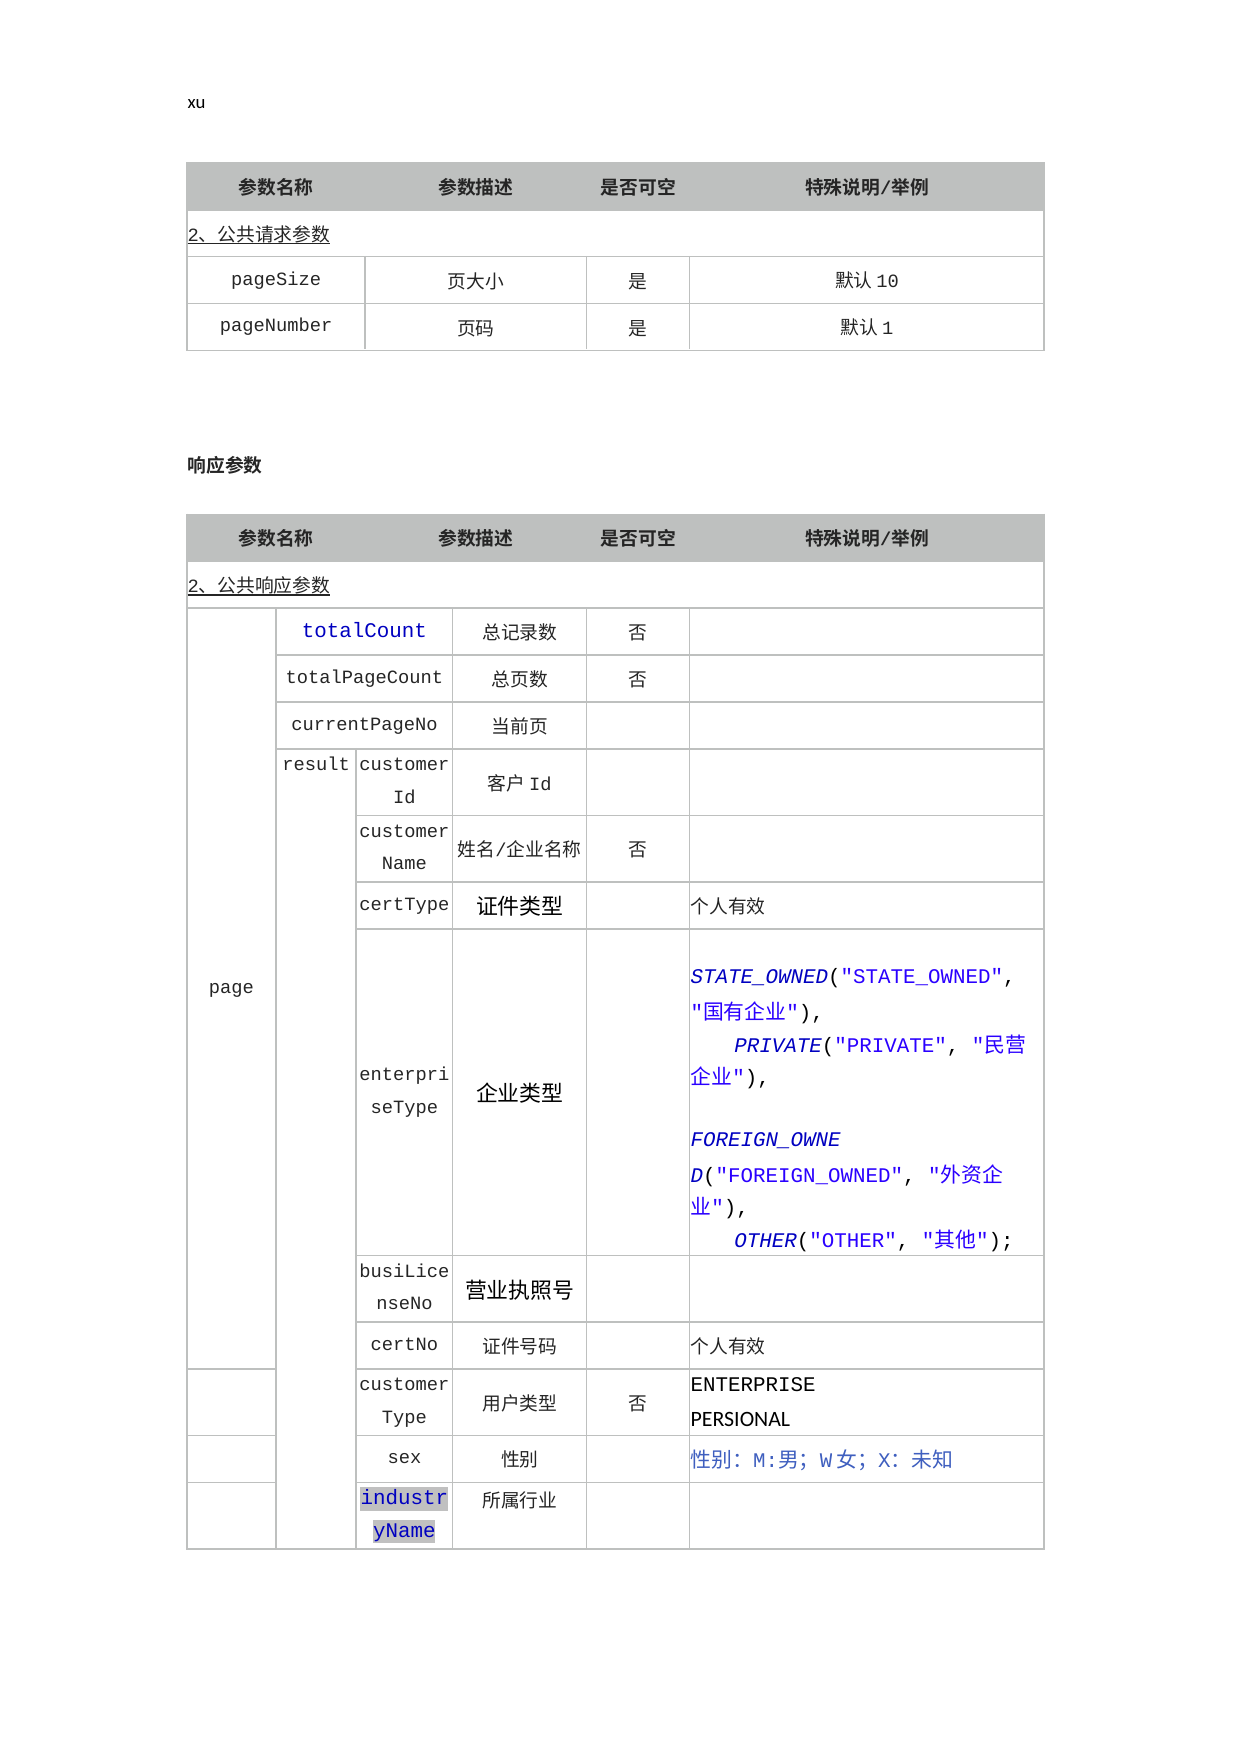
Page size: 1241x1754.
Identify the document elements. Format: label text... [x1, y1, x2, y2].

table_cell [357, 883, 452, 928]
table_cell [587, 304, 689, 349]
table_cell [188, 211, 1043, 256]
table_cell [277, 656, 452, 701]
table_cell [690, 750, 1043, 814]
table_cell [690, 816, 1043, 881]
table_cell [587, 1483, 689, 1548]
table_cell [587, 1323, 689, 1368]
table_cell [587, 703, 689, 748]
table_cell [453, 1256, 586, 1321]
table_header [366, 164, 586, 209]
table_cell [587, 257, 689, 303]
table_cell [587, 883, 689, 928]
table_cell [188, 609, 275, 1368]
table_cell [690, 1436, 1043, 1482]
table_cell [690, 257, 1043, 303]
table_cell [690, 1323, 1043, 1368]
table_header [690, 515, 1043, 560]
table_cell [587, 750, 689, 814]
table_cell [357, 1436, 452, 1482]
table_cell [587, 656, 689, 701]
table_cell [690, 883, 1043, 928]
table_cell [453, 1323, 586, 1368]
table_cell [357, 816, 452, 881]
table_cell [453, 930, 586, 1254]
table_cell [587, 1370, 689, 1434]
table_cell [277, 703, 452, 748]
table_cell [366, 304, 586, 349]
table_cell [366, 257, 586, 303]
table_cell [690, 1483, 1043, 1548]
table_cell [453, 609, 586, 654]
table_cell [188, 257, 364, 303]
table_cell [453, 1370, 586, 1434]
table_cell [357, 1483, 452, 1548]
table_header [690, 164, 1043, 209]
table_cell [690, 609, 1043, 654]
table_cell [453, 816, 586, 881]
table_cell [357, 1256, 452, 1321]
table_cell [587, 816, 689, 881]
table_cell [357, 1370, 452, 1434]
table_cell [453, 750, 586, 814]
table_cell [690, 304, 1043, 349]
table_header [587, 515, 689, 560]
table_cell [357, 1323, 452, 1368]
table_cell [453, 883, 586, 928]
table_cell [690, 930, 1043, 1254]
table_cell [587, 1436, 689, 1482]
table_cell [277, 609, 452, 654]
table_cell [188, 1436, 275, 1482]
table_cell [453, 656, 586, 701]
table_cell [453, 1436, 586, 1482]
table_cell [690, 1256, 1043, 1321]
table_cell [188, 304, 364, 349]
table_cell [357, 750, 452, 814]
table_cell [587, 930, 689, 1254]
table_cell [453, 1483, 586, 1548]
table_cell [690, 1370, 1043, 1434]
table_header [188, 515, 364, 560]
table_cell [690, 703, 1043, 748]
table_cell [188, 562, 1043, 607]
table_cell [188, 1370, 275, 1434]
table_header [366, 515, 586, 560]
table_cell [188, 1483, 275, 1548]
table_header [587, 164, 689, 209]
text 响应参数 [187, 448, 1053, 481]
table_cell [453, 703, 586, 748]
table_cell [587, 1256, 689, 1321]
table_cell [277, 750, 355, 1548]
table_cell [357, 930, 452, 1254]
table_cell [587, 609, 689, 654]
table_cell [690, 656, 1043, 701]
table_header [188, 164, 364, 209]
